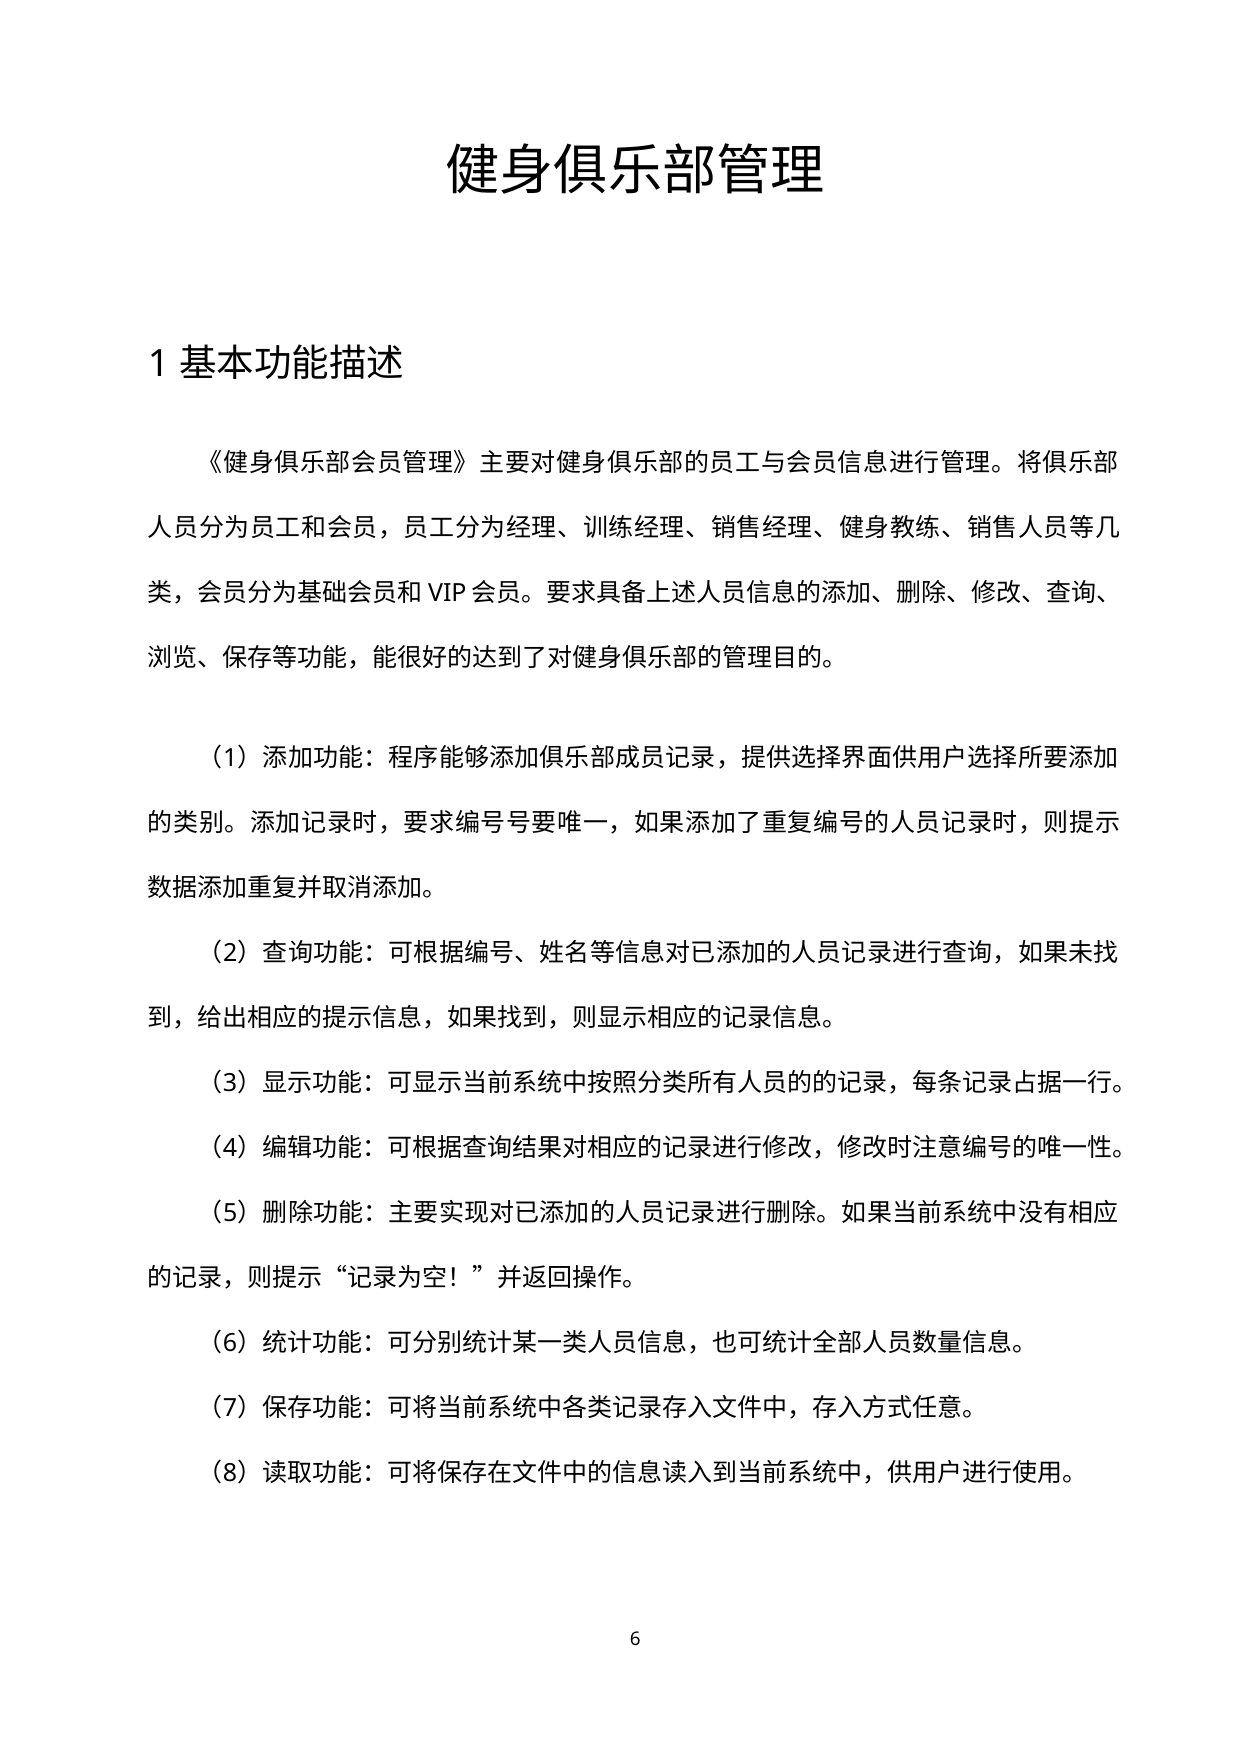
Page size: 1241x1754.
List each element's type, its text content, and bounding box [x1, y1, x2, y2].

text （7）保存功能：可将当前系统中各类记录存入文件中，存入方式任意。 [148, 1373, 1122, 1438]
text （2）查询功能：可根据编号、姓名等信息对已添加的人员记录进行查询，如果未找到，给出相应的提示信息，如果找到，则显示相应的记录信息。 [148, 918, 1122, 1048]
text （1）添加功能：程序能够添加俱乐部成员记录，提供选择界面供用户选择所要添加的类别。添加记录时，要求编号号要唯一，如果添加了重复编号的人员记录时，则提示数据添加重复并取消添加。 [148, 723, 1122, 918]
text （3）显示功能：可显示当前系统中按照分类所有人员的的记录，每条记录占据一行。 [148, 1048, 1122, 1113]
text （8）读取功能：可将保存在文件中的信息读入到当前系统中，供用户进行使用。 [148, 1438, 1122, 1503]
text （6）统计功能：可分别统计某一类人员信息，也可统计全部人员数量信息。 [148, 1308, 1122, 1373]
text （4）编辑功能：可根据查询结果对相应的记录进行修改，修改时注意编号的唯一性。 [148, 1113, 1122, 1178]
subtitle 1 基本功能描述 [148, 328, 1122, 393]
subtitle 《健身俱乐部会员管理》主要对健身俱乐部的员工与会员信息进行管理。将俱乐部人员分为员工和会员，员工分为经理、训练经理、销售经理、健身教练、销售人员等几类，会员分为基础会员和VIP会员。要求具备上述人员信息的添加、删除、修改、查询、浏览、保存等功能，能很好的达到了对健身俱乐部的管理目的。 [148, 428, 1122, 688]
text （5）删除功能：主要实现对已添加的人员记录进行删除。如果当前系统中没有相应的记录，则提示“记录为空！”并返回操作。 [148, 1178, 1122, 1308]
text 健身俱乐部管理 [148, 117, 1122, 214]
